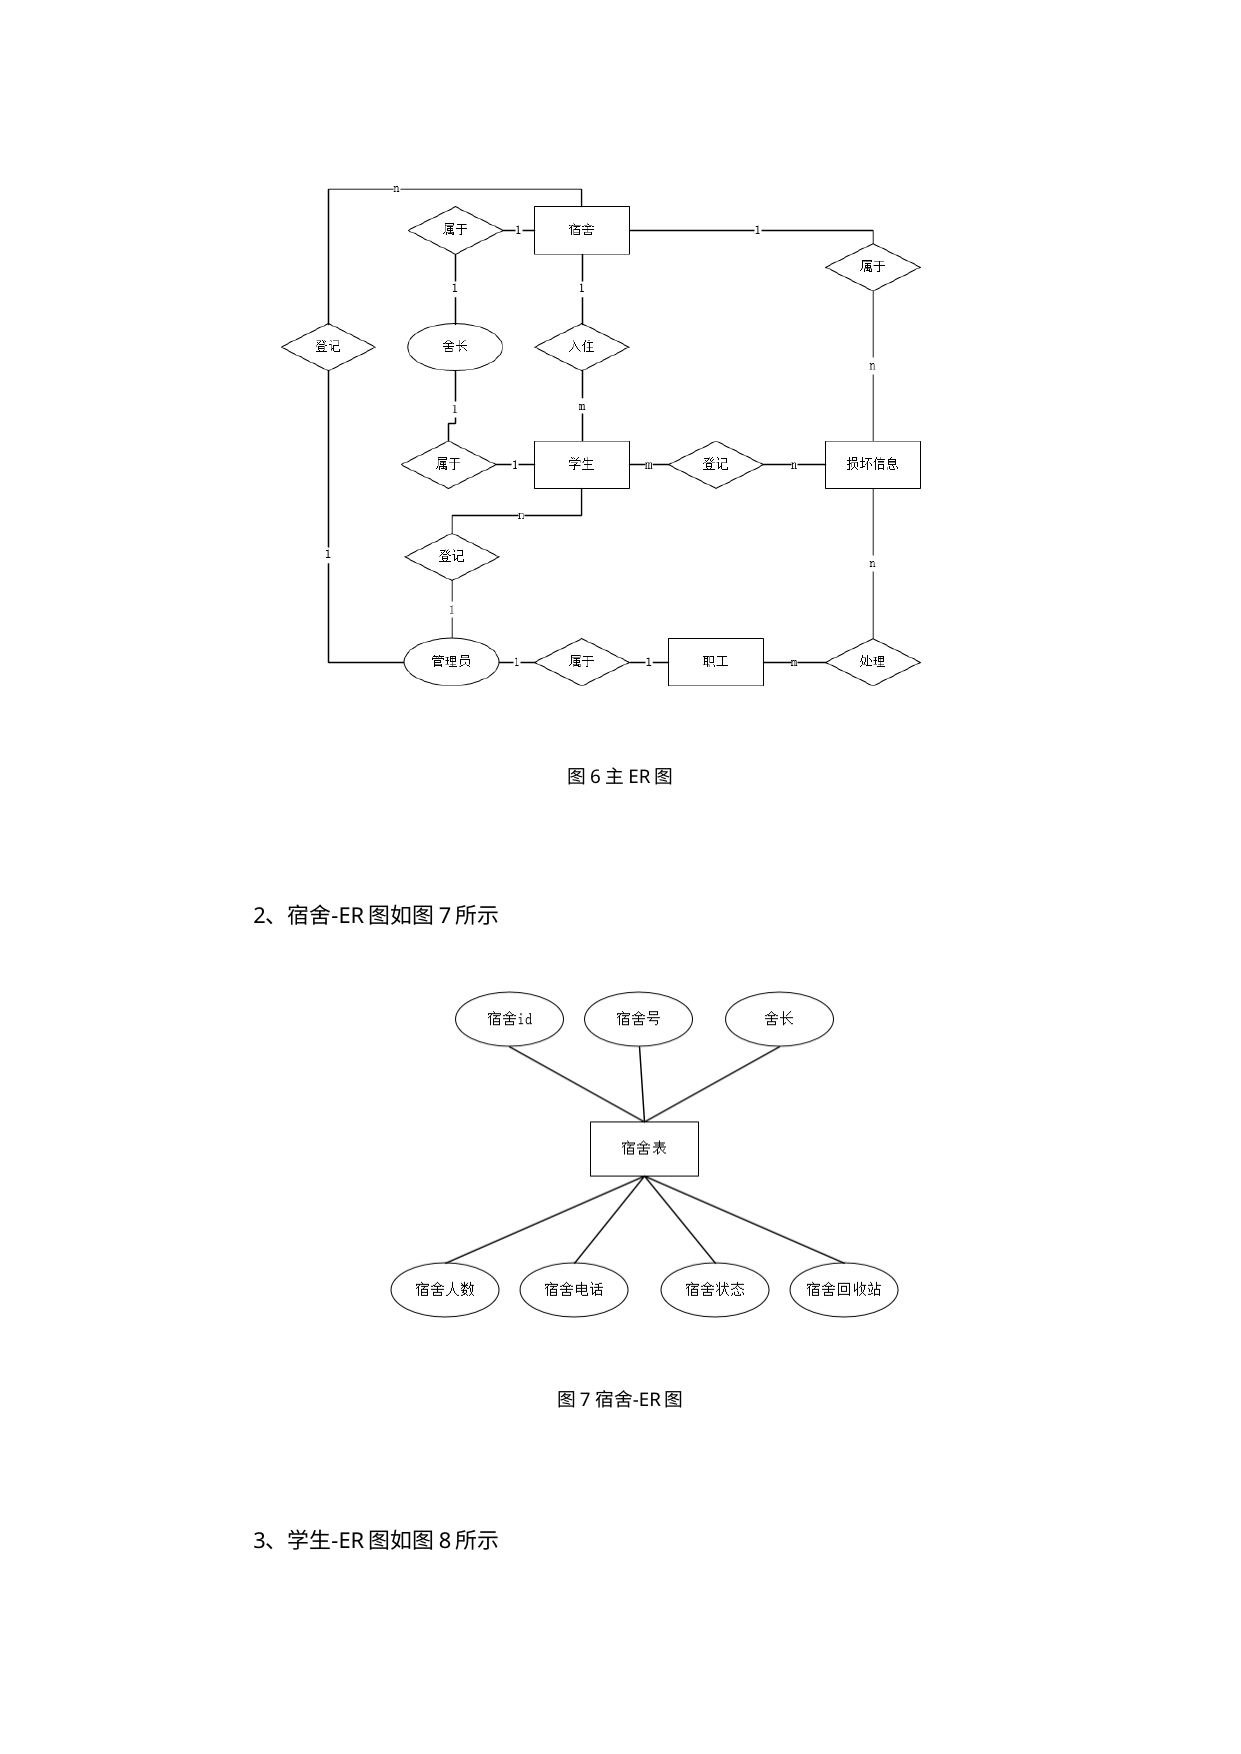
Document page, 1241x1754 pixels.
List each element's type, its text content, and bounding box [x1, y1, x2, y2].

text 图7 宿舍-ER图 [187, 1382, 1053, 1414]
text 图6 主ER图 [187, 759, 1053, 792]
picture [267, 162, 973, 729]
text 2、宿舍-ER图如图7所示 [187, 898, 1053, 931]
text 3、学生-ER图如图8所示 [187, 1522, 1053, 1555]
picture [362, 946, 944, 1341]
